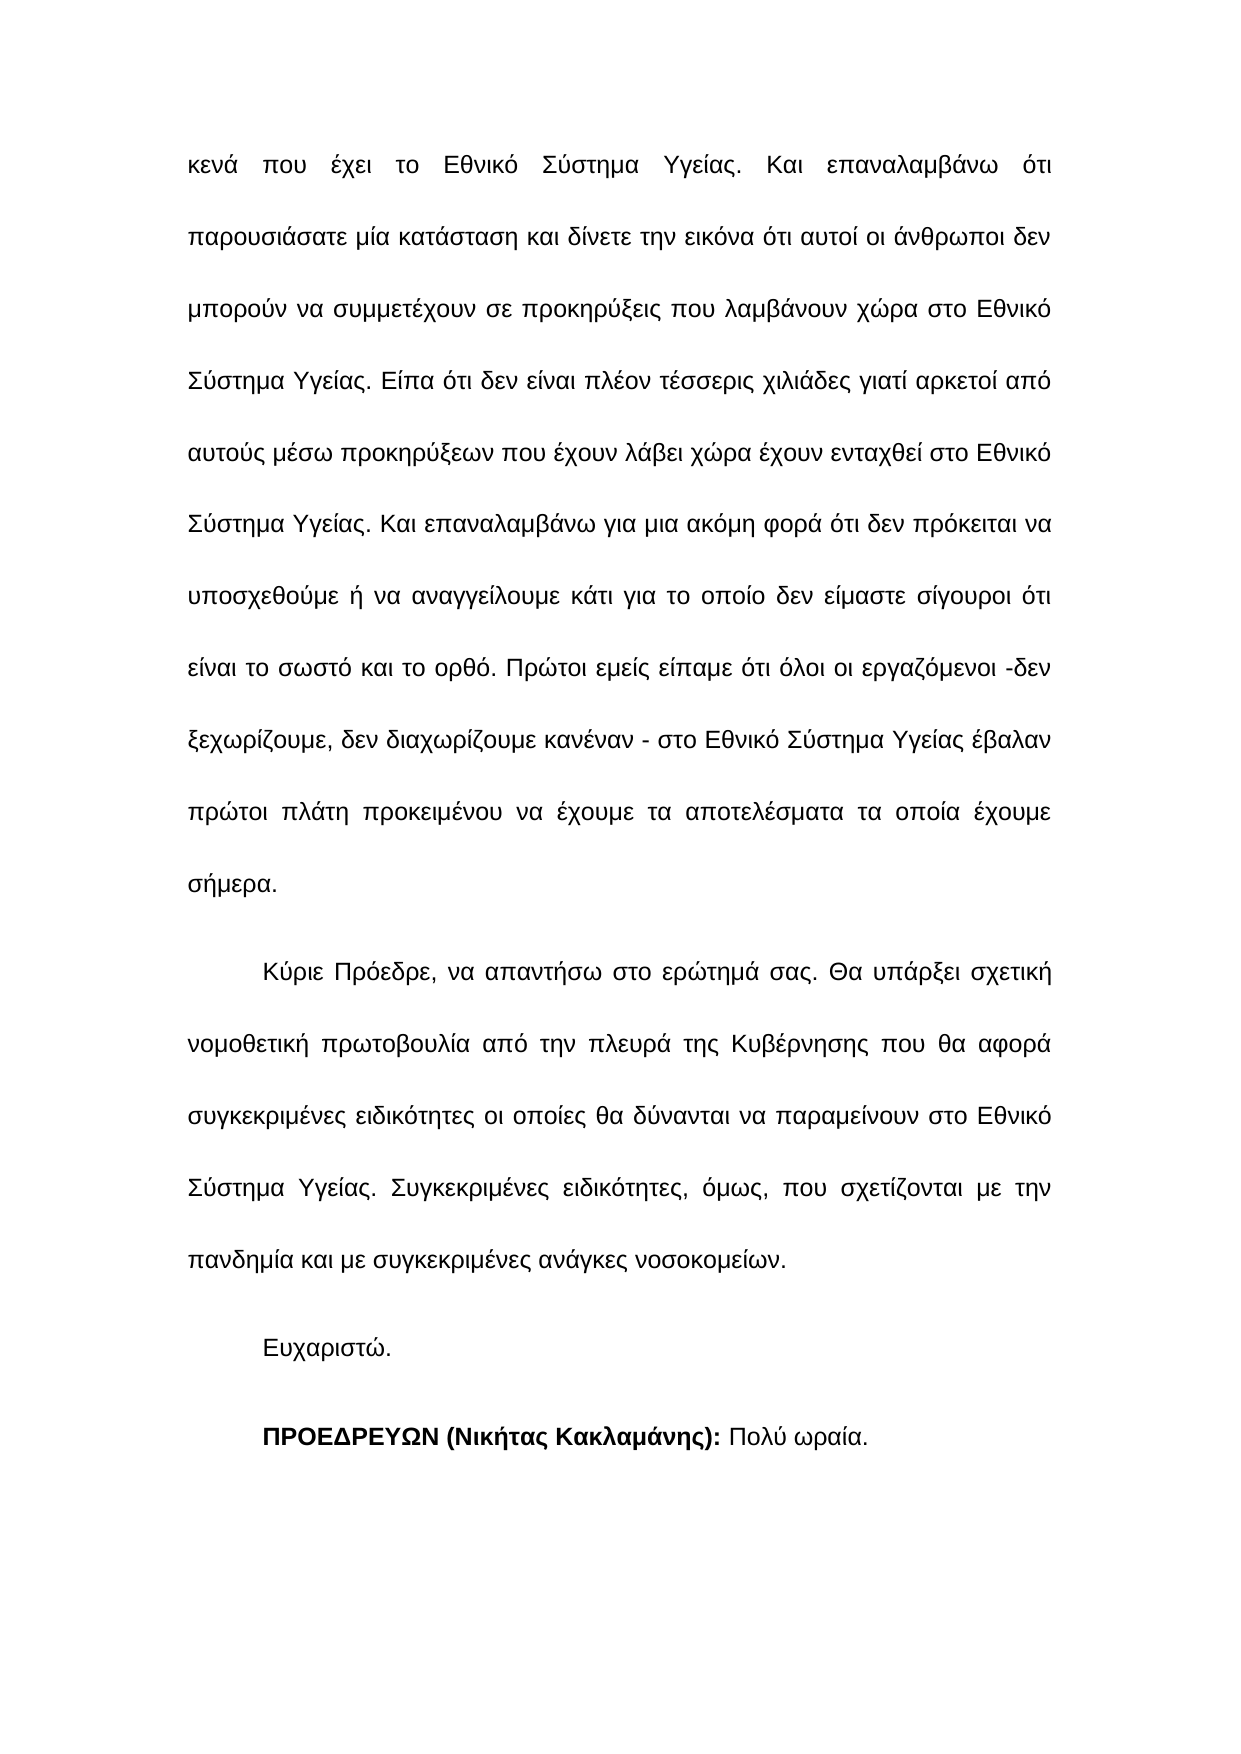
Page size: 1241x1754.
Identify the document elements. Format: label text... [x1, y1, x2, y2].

text Κύριε Πρόεδρε, να απαντήσω στο ερώτημά σας. Θα υπάρξει σχετική νομοθετική πρωτοβουλία από την πλευρά της Κυβέρνησης που θα αφορά συγκεκριμένες ειδικότητες οι οποίες θα δύνανται να παραμείνουν στο Εθνικό Σύστημα Υγείας. Συγκεκριμένες ειδικότητες, όμως, που σχετίζονται με την πανδημία και με συγκεκριμένες ανάγκες νοσοκομείων. [187, 957, 1053, 1273]
text ΠΡΟΕΔΡΕΥΩΝ (Νικήτας Κακλαμάνης): Πολύ ωραία. [187, 1422, 1053, 1451]
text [187, 150, 1053, 897]
text Ευχαριστώ. [187, 1333, 1053, 1362]
